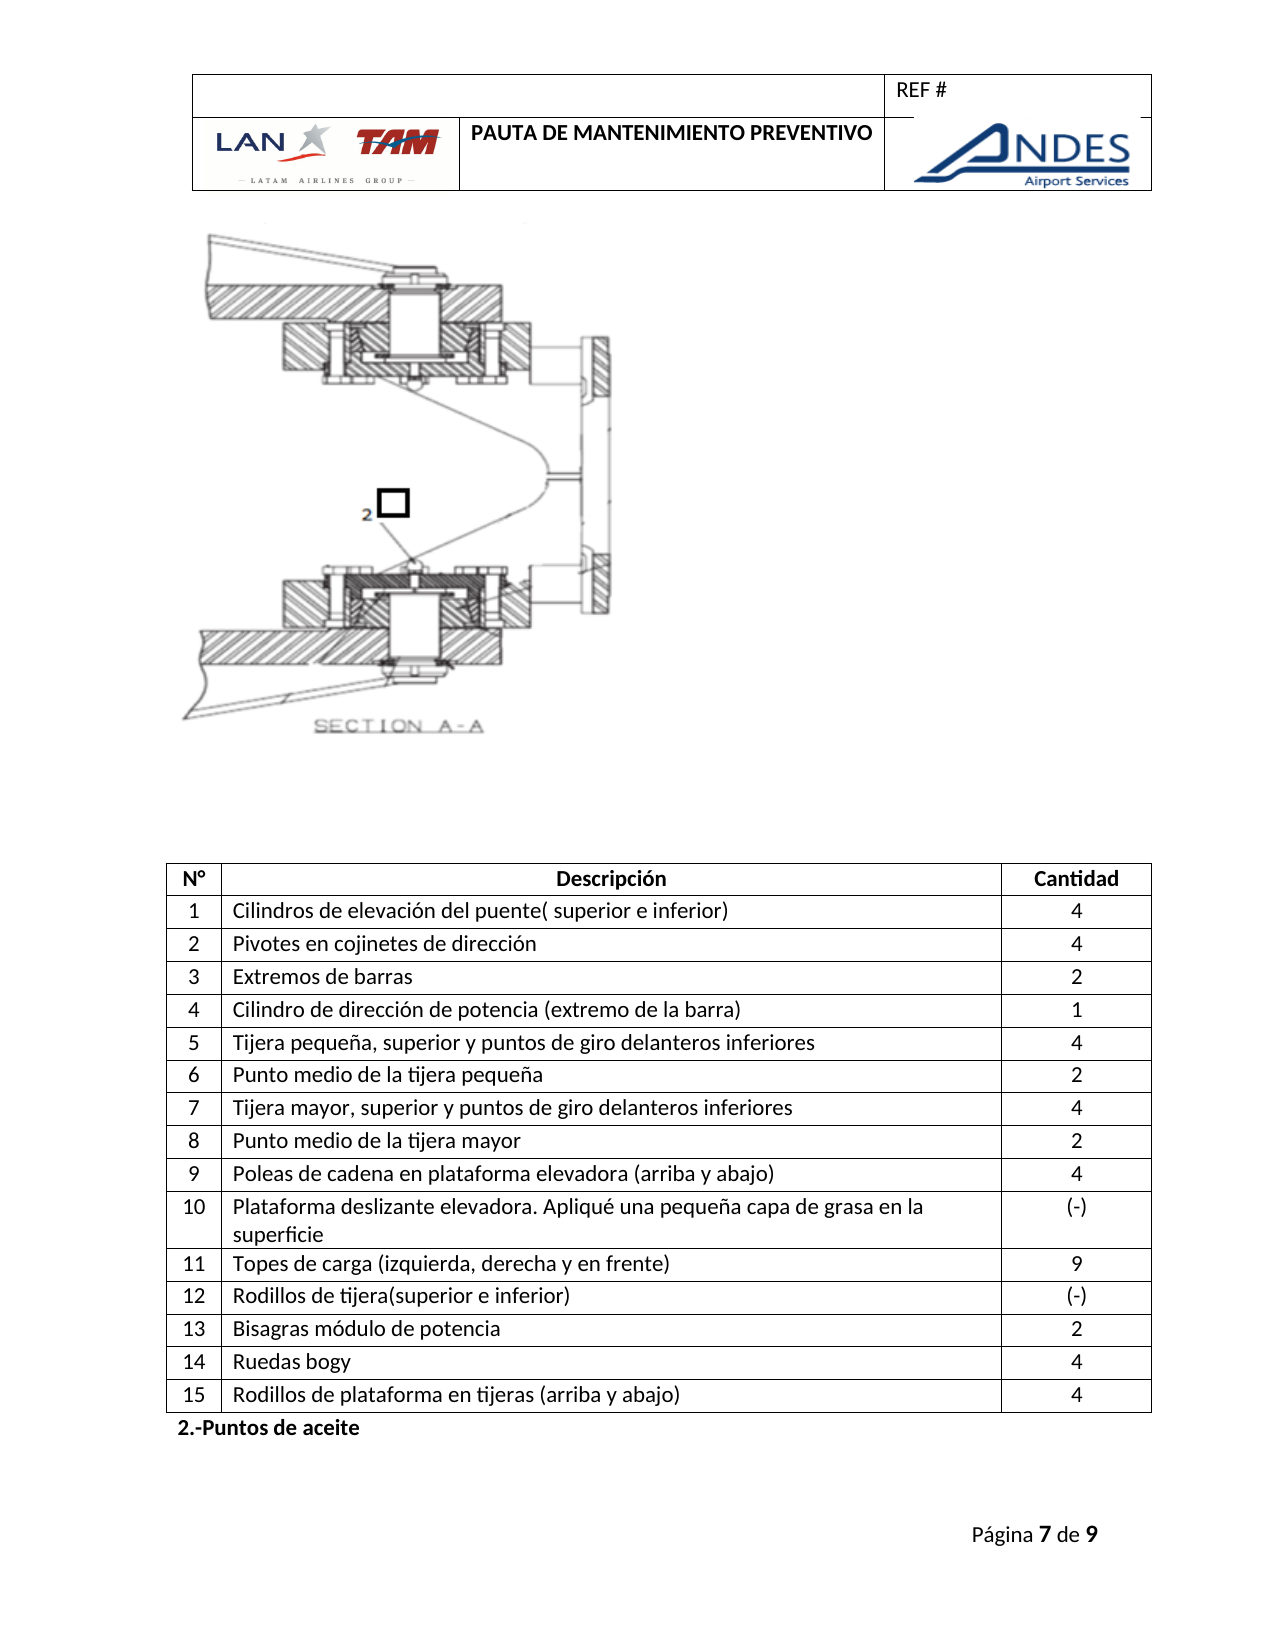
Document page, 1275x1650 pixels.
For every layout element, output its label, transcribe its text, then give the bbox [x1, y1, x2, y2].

table_header Cantidad [1002, 864, 1151, 895]
table_cell 9 [167, 1159, 221, 1191]
table_cell 7 [167, 1093, 221, 1125]
picture [177, 218, 626, 751]
table_cell Rodillos de tijera(superior e inferior) [222, 1282, 1001, 1313]
table_cell Cilindro de dirección de potencia (extremo de la barra) [222, 995, 1001, 1027]
table_cell 4 [1002, 896, 1151, 928]
table_header Descripción [222, 864, 1001, 895]
picture [204, 118, 454, 190]
table_cell 2 [1002, 1126, 1151, 1158]
table_cell (-) [1002, 1192, 1151, 1248]
table_cell 1 [1002, 995, 1151, 1027]
table_cell 11 [167, 1249, 221, 1281]
table_cell 4 [167, 995, 221, 1027]
table_cell 8 [167, 1126, 221, 1158]
table_cell 4 [1002, 1159, 1151, 1191]
table_cell 2 [1002, 962, 1151, 994]
table_cell Punto medio de la tijera mayor [222, 1126, 1001, 1158]
table_cell 5 [167, 1028, 221, 1059]
table_cell 2 [1002, 1061, 1151, 1092]
table_cell 15 [167, 1380, 221, 1412]
table_cell 12 [167, 1282, 221, 1313]
table_cell 1 [167, 896, 221, 928]
table_cell 4 [1002, 1028, 1151, 1059]
table_cell 6 [167, 1061, 221, 1092]
table_cell Pivotes en cojinetes de dirección [222, 929, 1001, 961]
text 2.-Puntos de aceite [177, 1413, 1098, 1441]
table_cell Extremos de barras [222, 962, 1001, 994]
picture [204, 191, 454, 195]
table_cell Bisagras módulo de potencia [222, 1315, 1001, 1346]
table_cell (-) [1002, 1282, 1151, 1313]
table_cell Tijera mayor, superior y puntos de giro delanteros inferiores [222, 1093, 1001, 1125]
table_cell 13 [167, 1315, 221, 1346]
picture [913, 117, 1141, 190]
table_cell Ruedas bogy [222, 1347, 1001, 1379]
table_cell Tijera pequeña, superior y puntos de giro delanteros inferiores [222, 1028, 1001, 1059]
table_cell 4 [1002, 1093, 1151, 1125]
table_cell 10 [167, 1192, 221, 1248]
table_cell Rodillos de plataforma en tijeras (arriba y abajo) [222, 1380, 1001, 1412]
table_cell Poleas de cadena en plataforma elevadora (arriba y abajo) [222, 1159, 1001, 1191]
table_header N° [167, 864, 221, 895]
table_cell Plataforma deslizante elevadora. Apliqué una pequeña capa de grasa en la superficie [222, 1192, 1001, 1248]
table_cell 4 [1002, 1380, 1151, 1412]
table_cell Cilindros de elevación del puente( superior e inferior) [222, 896, 1001, 928]
table_cell 3 [167, 962, 221, 994]
table_cell 4 [1002, 929, 1151, 961]
table_cell Punto medio de la tijera pequeña [222, 1061, 1001, 1092]
table_cell 14 [167, 1347, 221, 1379]
table_cell 2 [167, 929, 221, 961]
table_cell 4 [1002, 1347, 1151, 1379]
table_cell Topes de carga (izquierda, derecha y en frente) [222, 1249, 1001, 1281]
table_cell 9 [1002, 1249, 1151, 1281]
table_cell 2 [1002, 1315, 1151, 1346]
